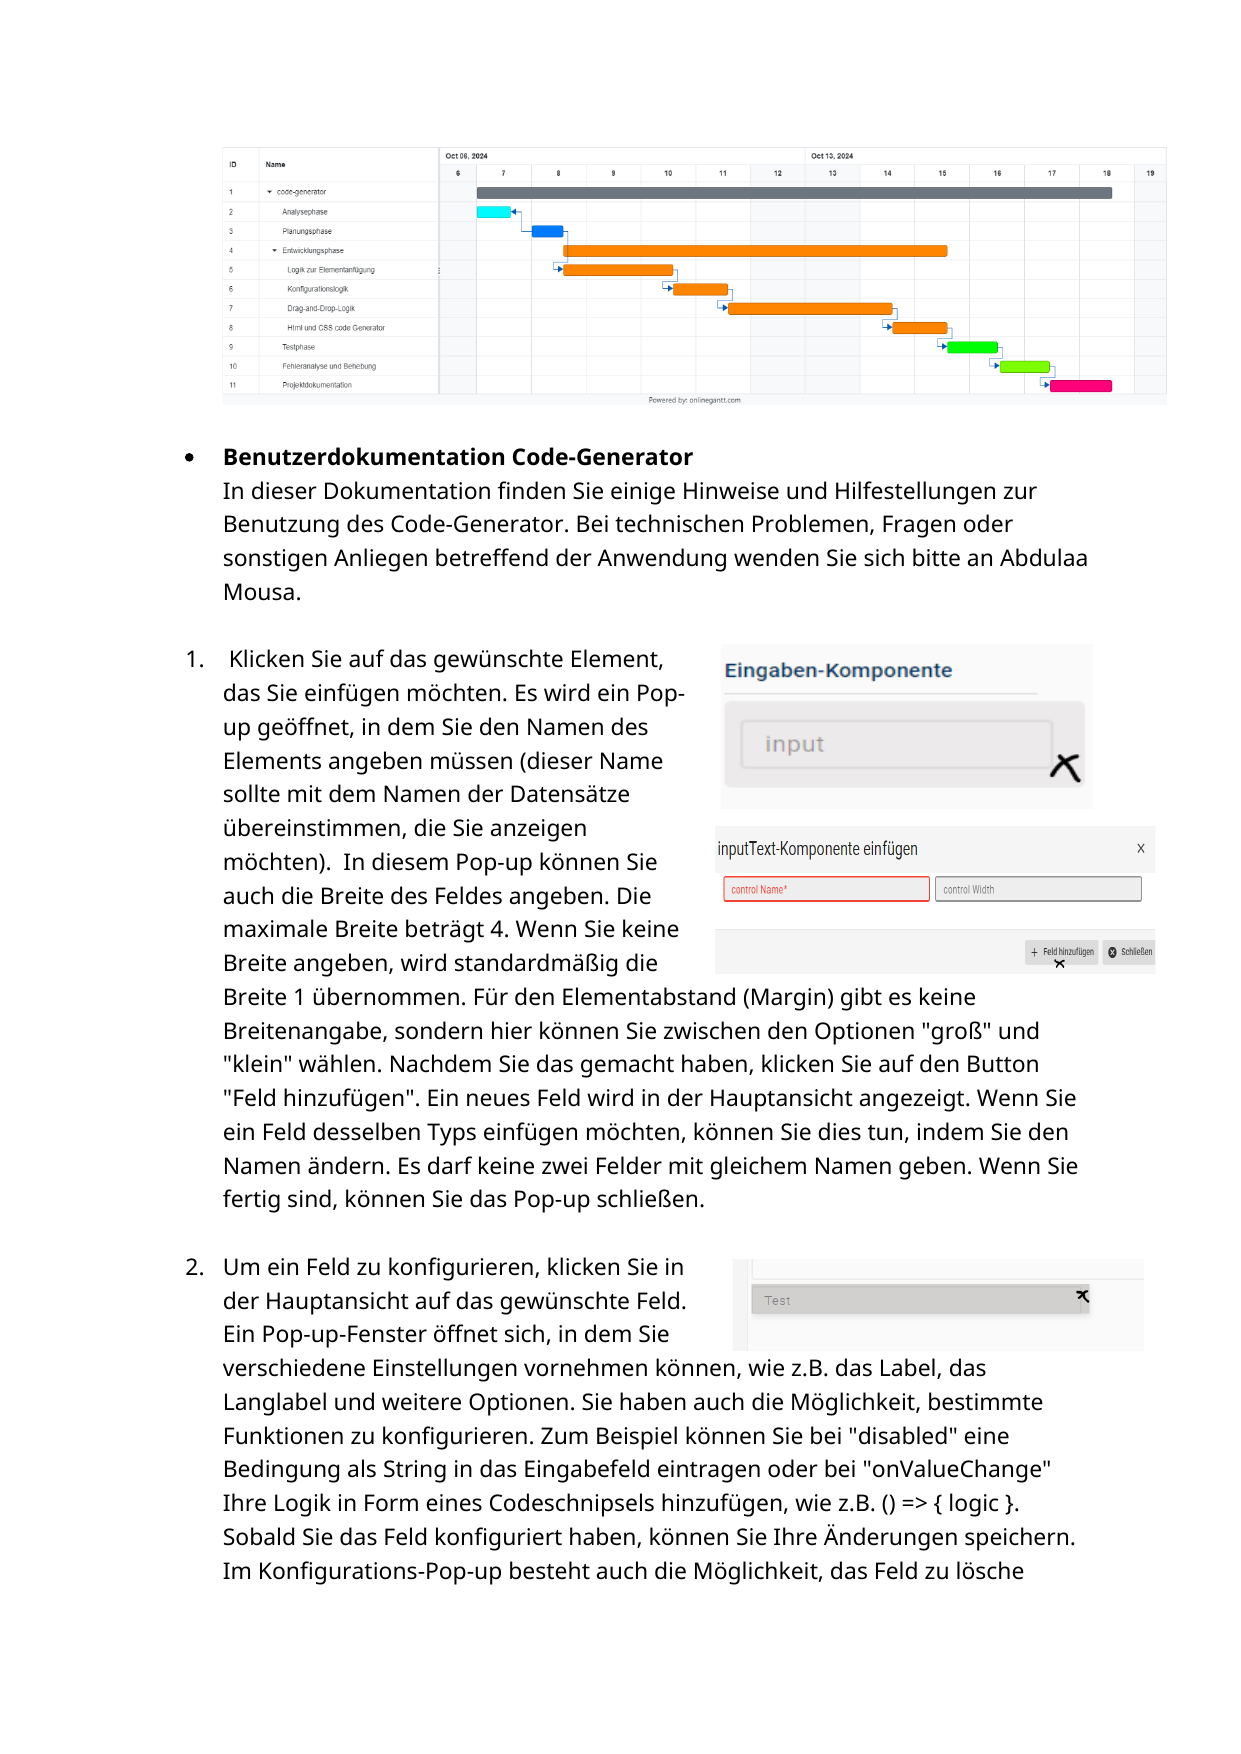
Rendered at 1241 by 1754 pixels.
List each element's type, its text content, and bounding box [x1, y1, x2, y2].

list In dieser Dokumentation finden Sie einige Hinweise und Hilfestellungen zur Benutzung des Code-Generator. Bei technischen Problemen, Fragen oder sonstigen Anliegen betreffend der Anwendung wenden Sie sich bitte an Abdulaa Mousa. [223, 474, 1093, 607]
picture [222, 147, 1167, 405]
list Um ein Feld zu konfigurieren, klicken Sie in der Hauptansicht auf das gewünschte Feld. Ein Pop-up-Fenster öffnet sich, in dem Sie verschiedene Einstellungen vornehmen können, wie z.B. das Label, das Langlabel und weitere Optionen. Sie haben auch die Möglichkeit, bestimmte Funktionen zu konfigurieren. Zum Beispiel können Sie bei "disabled" eine Bedingung als String in das Eingabefeld eintragen oder bei "onValueChange" Ihre Logik in Form eines Codeschnipsels hinzufügen, wie z.B. () => { logic }. Sobald Sie das Feld konfiguriert haben, können Sie Ihre Änderungen speichern. Im Konfigurations-Pop-up besteht auch die Möglichkeit, das Feld zu lösche [185, 1251, 1093, 1586]
list Klicken Sie auf das gewünschte Element, das Sie einfügen möchten. Es wird ein Pop-up geöffnet, in dem Sie den Namen des Elements angeben müssen (dieser Name sollte mit dem Namen der Datensätze übereinstimmen, die Sie anzeigen möchten). In diesem Pop-up können Sie auch die Breite des Feldes angeben. Die maximale Breite beträgt 4. Wenn Sie keine Breite angeben, wird standardmäßig die Breite 1 übernommen. Für den Elementabstand (Margin) gibt es keine Breitenangabe, sondern hier können Sie zwischen den Optionen "groß" und "klein" wählen. Nachdem Sie das gemacht haben, klicken Sie auf den Button "Feld hinzufügen". Ein neues Feld wird in der Hauptansicht angezeigt. Wenn Sie ein Feld desselben Typs einfügen möchten, können Sie dies tun, indem Sie den Namen ändern. Es darf keine zwei Felder mit gleichem Namen geben. Wenn Sie fertig sind, können Sie das Pop-up schließen. [185, 643, 1093, 1214]
picture [714, 826, 1156, 973]
picture [720, 644, 1093, 809]
picture [731, 1259, 1144, 1350]
list Benutzerdokumentation Code-Generator [185, 441, 1093, 472]
